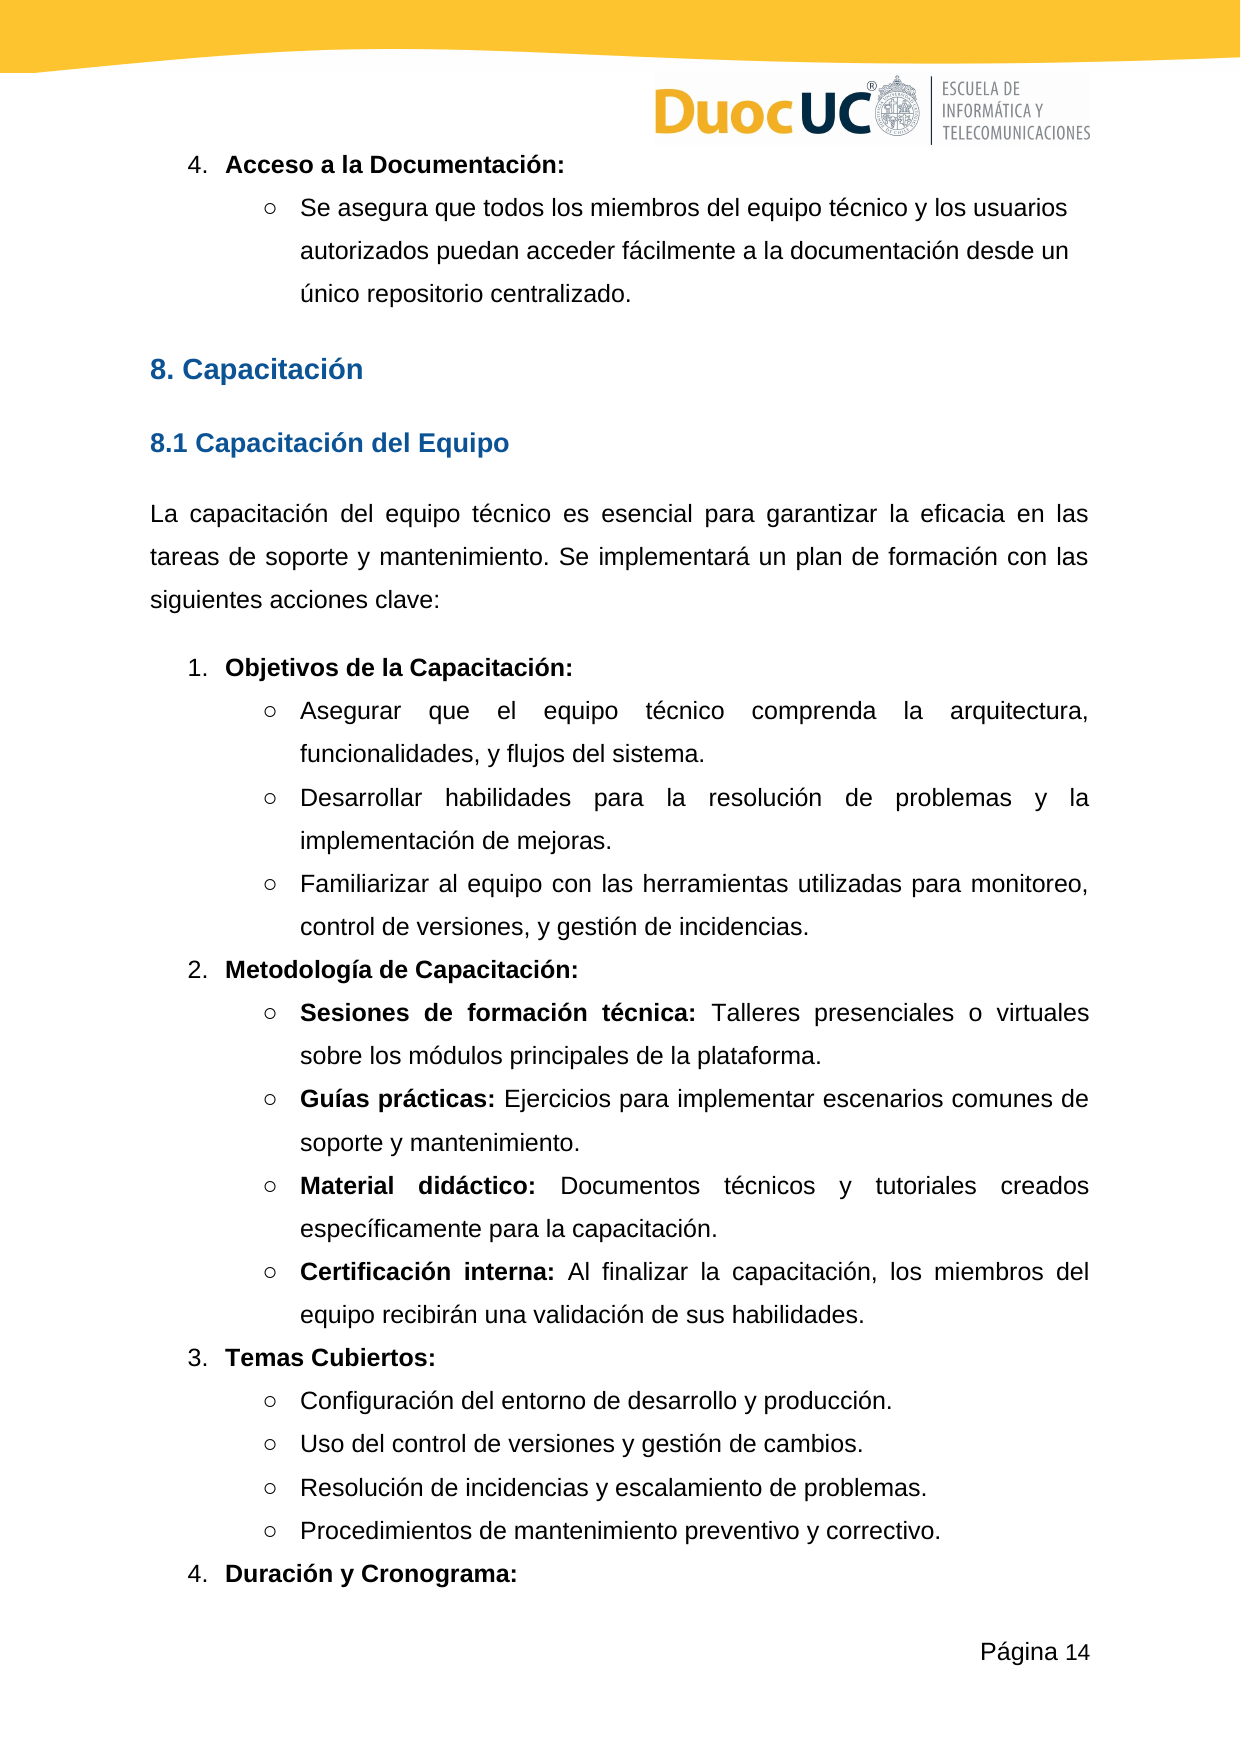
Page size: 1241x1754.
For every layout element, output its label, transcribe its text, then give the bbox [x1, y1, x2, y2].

list Acceso a la Documentación: [187, 150, 1090, 179]
list Guías prácticas: Ejercicios para implementar escenarios comunes de soporte y mantenimiento. [262, 1084, 1090, 1156]
list Asegurar que el equipo técnico comprenda la arquitectura, funcionalidades, y flujos del sistema. [262, 696, 1090, 768]
list Duración y Cronograma: [187, 1559, 1090, 1588]
list Temas Cubiertos: [187, 1343, 1090, 1372]
list Procedimientos de mantenimiento preventivo y correctivo. [262, 1516, 1090, 1544]
list Sesiones de formación técnica: Talleres presenciales o virtuales sobre los módulos principales de la plataforma. [262, 998, 1090, 1070]
list Uso del control de versiones y gestión de cambios. [262, 1429, 1090, 1458]
list Familiarizar al equipo con las herramientas utilizadas para monitoreo, control de versiones, y gestión de incidencias. [262, 869, 1090, 941]
list Metodología de Capacitación: [187, 955, 1090, 984]
list Se asegura que todos los miembros del equipo técnico y los usuarios autorizados puedan acceder fácilmente a la documentación desde un único repositorio centralizado. [262, 193, 1090, 308]
list Objetivos de la Capacitación: [187, 653, 1090, 682]
list Resolución de incidencias y escalamiento de problemas. [262, 1473, 1090, 1501]
list Configuración del entorno de desarrollo y producción. [262, 1386, 1090, 1415]
subtitle 8.1 Capacitación del Equipo [150, 427, 1090, 458]
picture [0, 0, 1241, 147]
list Desarrollar habilidades para la resolución de problemas y la implementación de mejoras. [262, 783, 1090, 854]
list Certificación interna: Al finalizar la capacitación, los miembros del equipo recibirán una validación de sus habilidades. [262, 1257, 1090, 1329]
text La capacitación del equipo técnico es esencial para garantizar la eficacia en las tareas de soporte y mantenimiento. Se implementará un plan de formación con las siguientes acciones clave: [150, 499, 1090, 614]
subtitle 8. Capacitación [150, 352, 1090, 385]
list Material didáctico: Documentos técnicos y tutoriales creados específicamente para la capacitación. [262, 1171, 1090, 1243]
